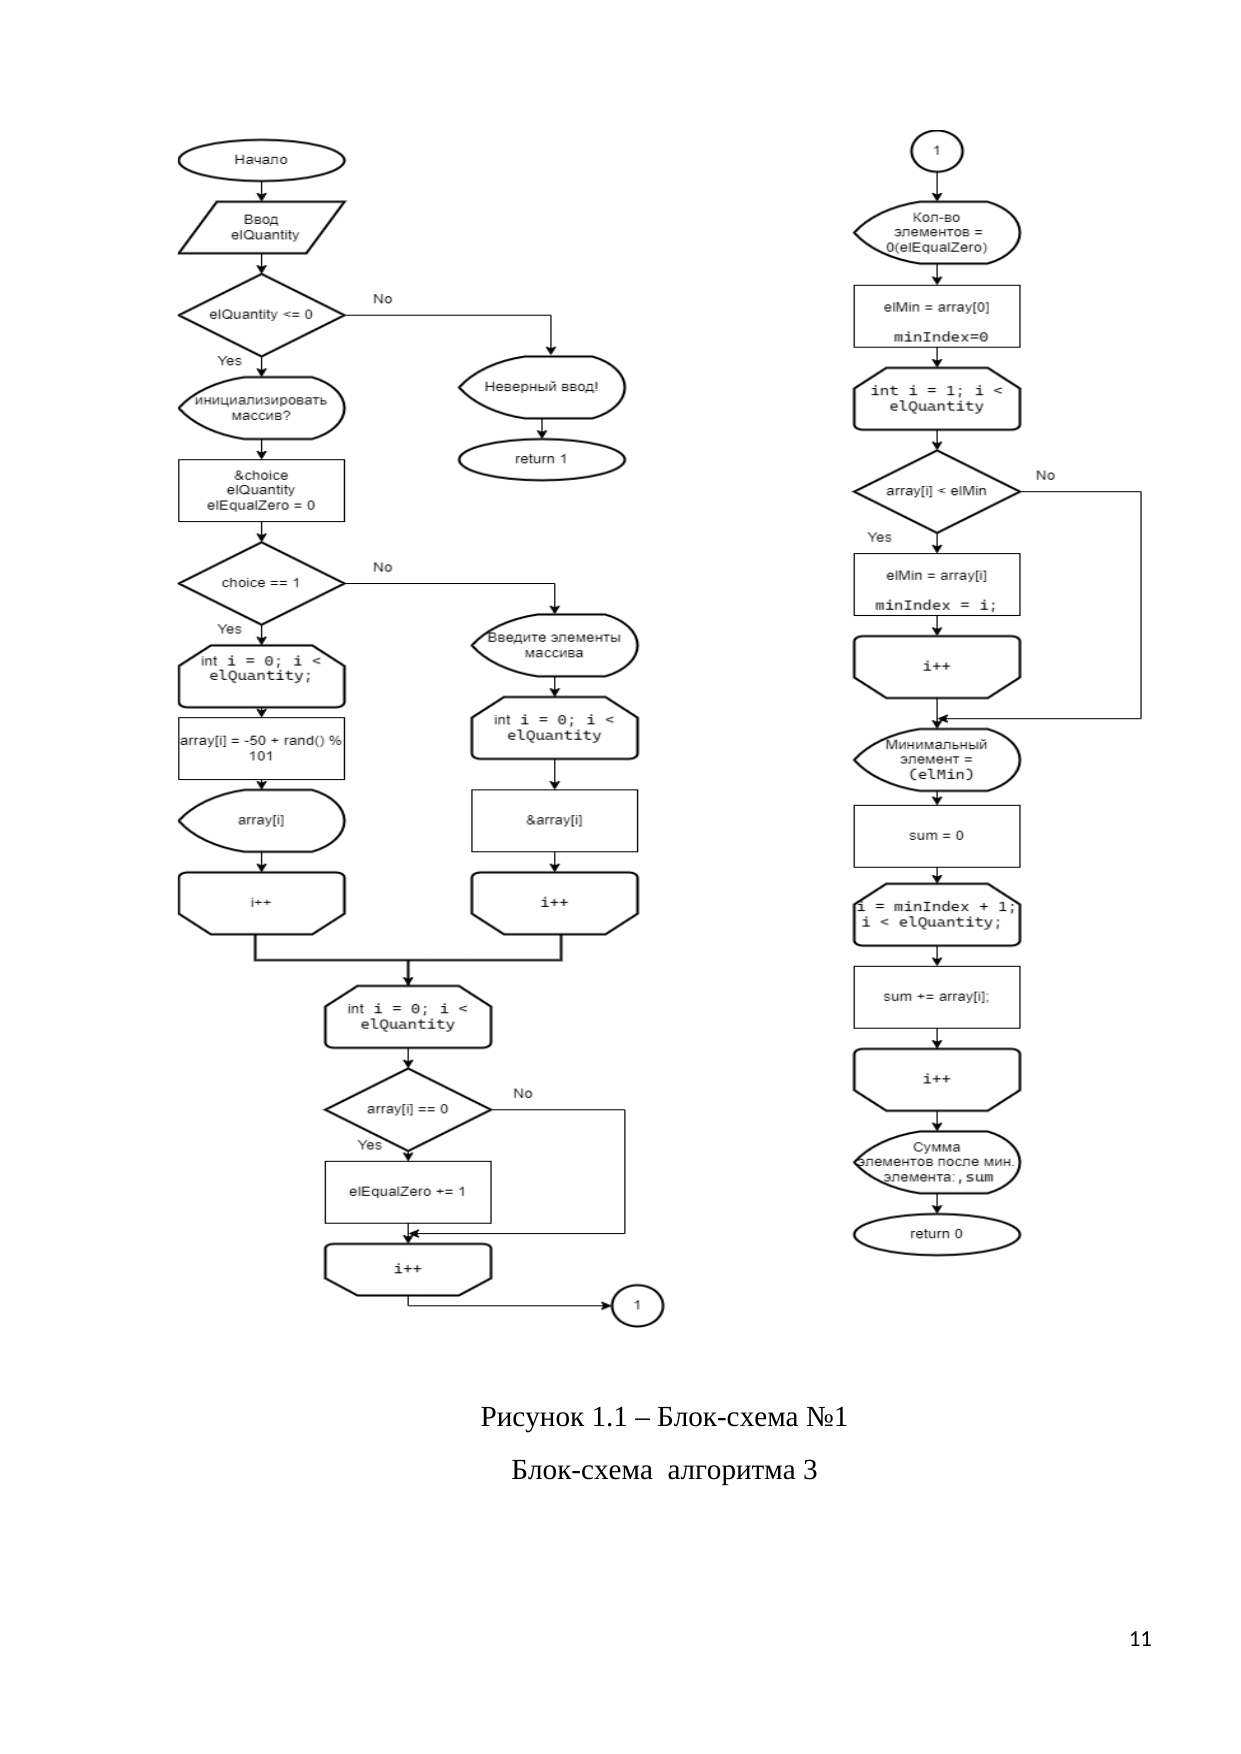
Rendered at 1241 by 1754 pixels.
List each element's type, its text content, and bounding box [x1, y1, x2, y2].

text Блок-схема алгоритма 3 [177, 1452, 1152, 1485]
picture [177, 130, 1152, 1328]
text Рисунок 1.1 – Блок-схема №1 [177, 1399, 1152, 1433]
